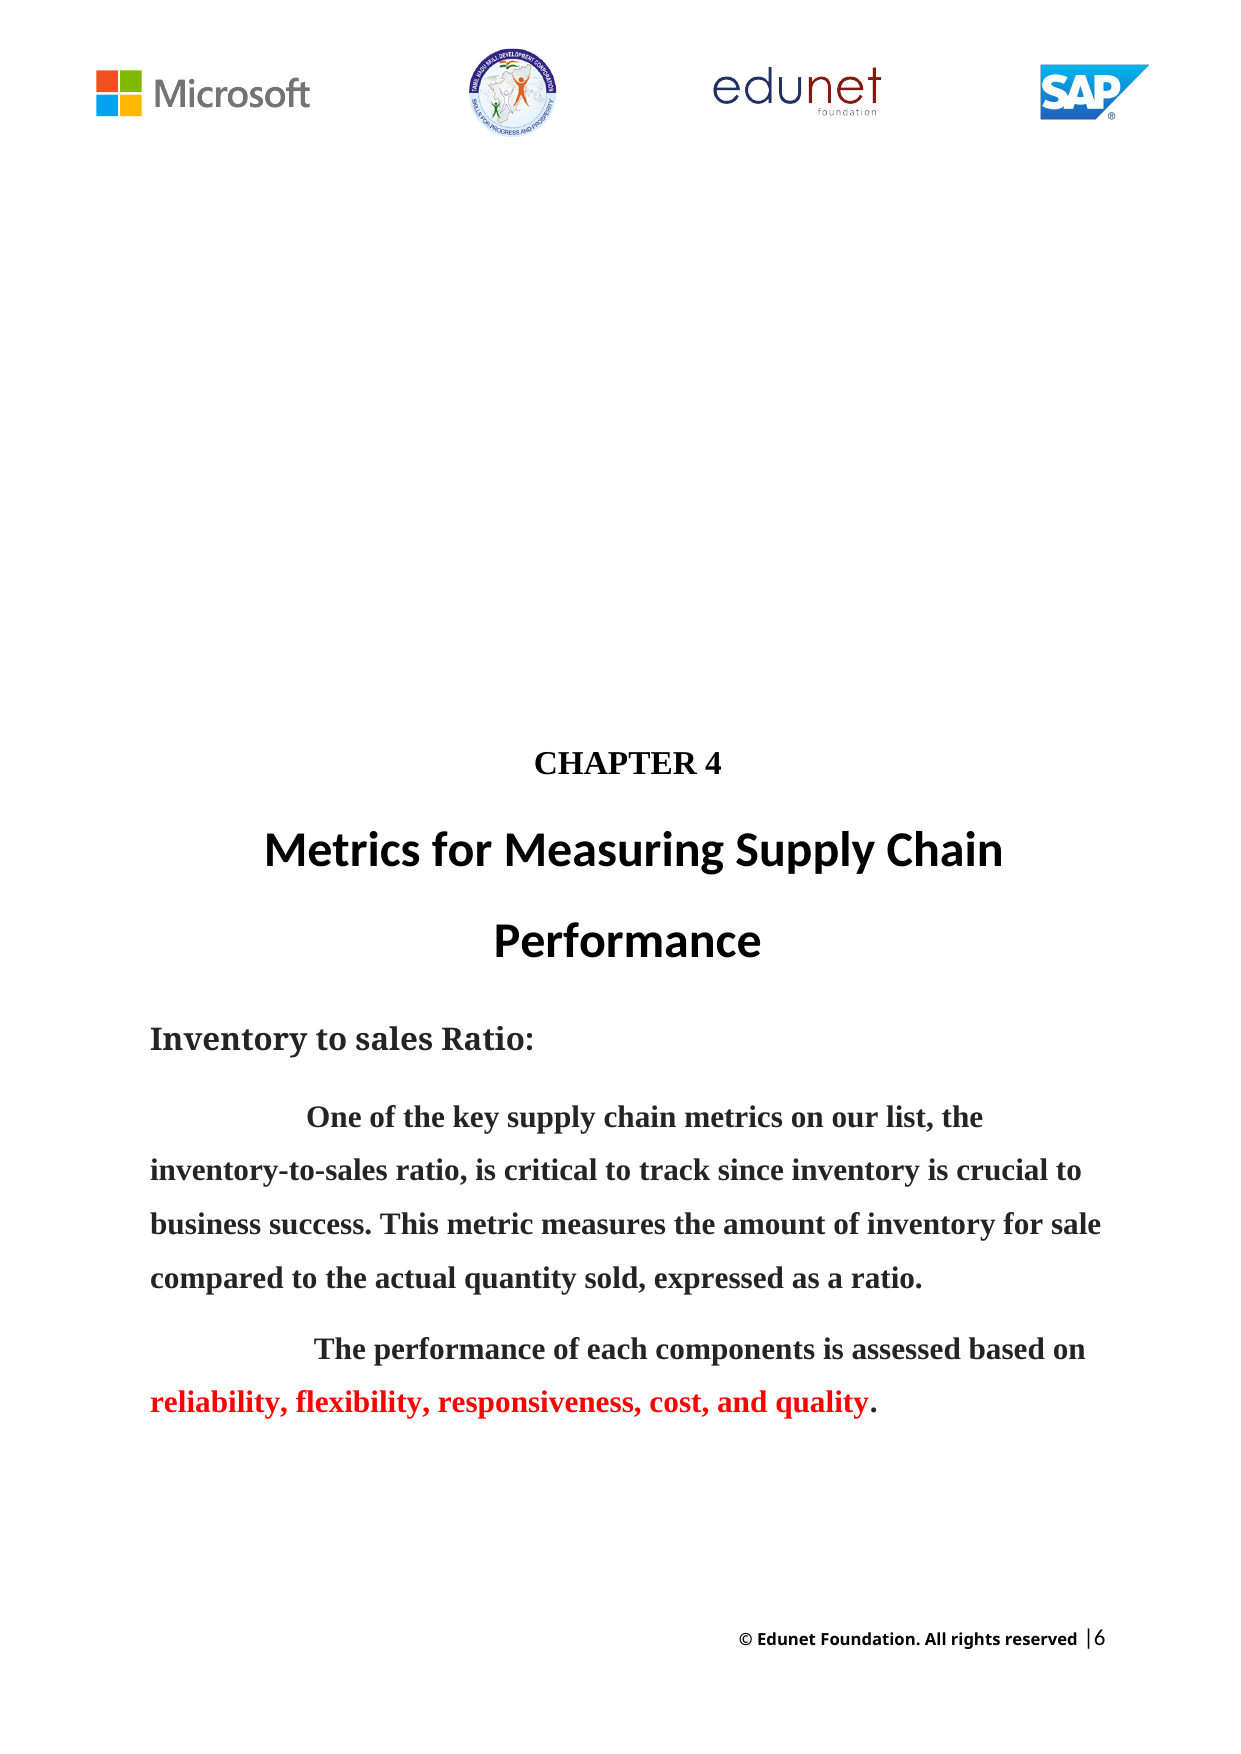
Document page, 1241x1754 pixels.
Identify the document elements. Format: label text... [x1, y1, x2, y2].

picture [706, 60, 889, 122]
picture [1039, 63, 1151, 121]
text The performance of each components is assessed based on reliability, flexibility, responsiveness, cost, and quality. [150, 1330, 1105, 1420]
text Inventory to sales Ratio: [150, 1017, 1105, 1060]
text Metrics for Measuring Supply Chain Performance [150, 817, 1105, 970]
text CHAPTER 4 [150, 743, 1105, 782]
picture [91, 65, 316, 121]
text One of the key supply chain metrics on our list, the inventory-to-sales ratio, is critical to track since inventory is crucial to business success. This metric measures the amount of inventory for sale compared to the actual quantity sold, expressed as a ratio. [150, 1098, 1105, 1295]
picture [466, 45, 558, 138]
